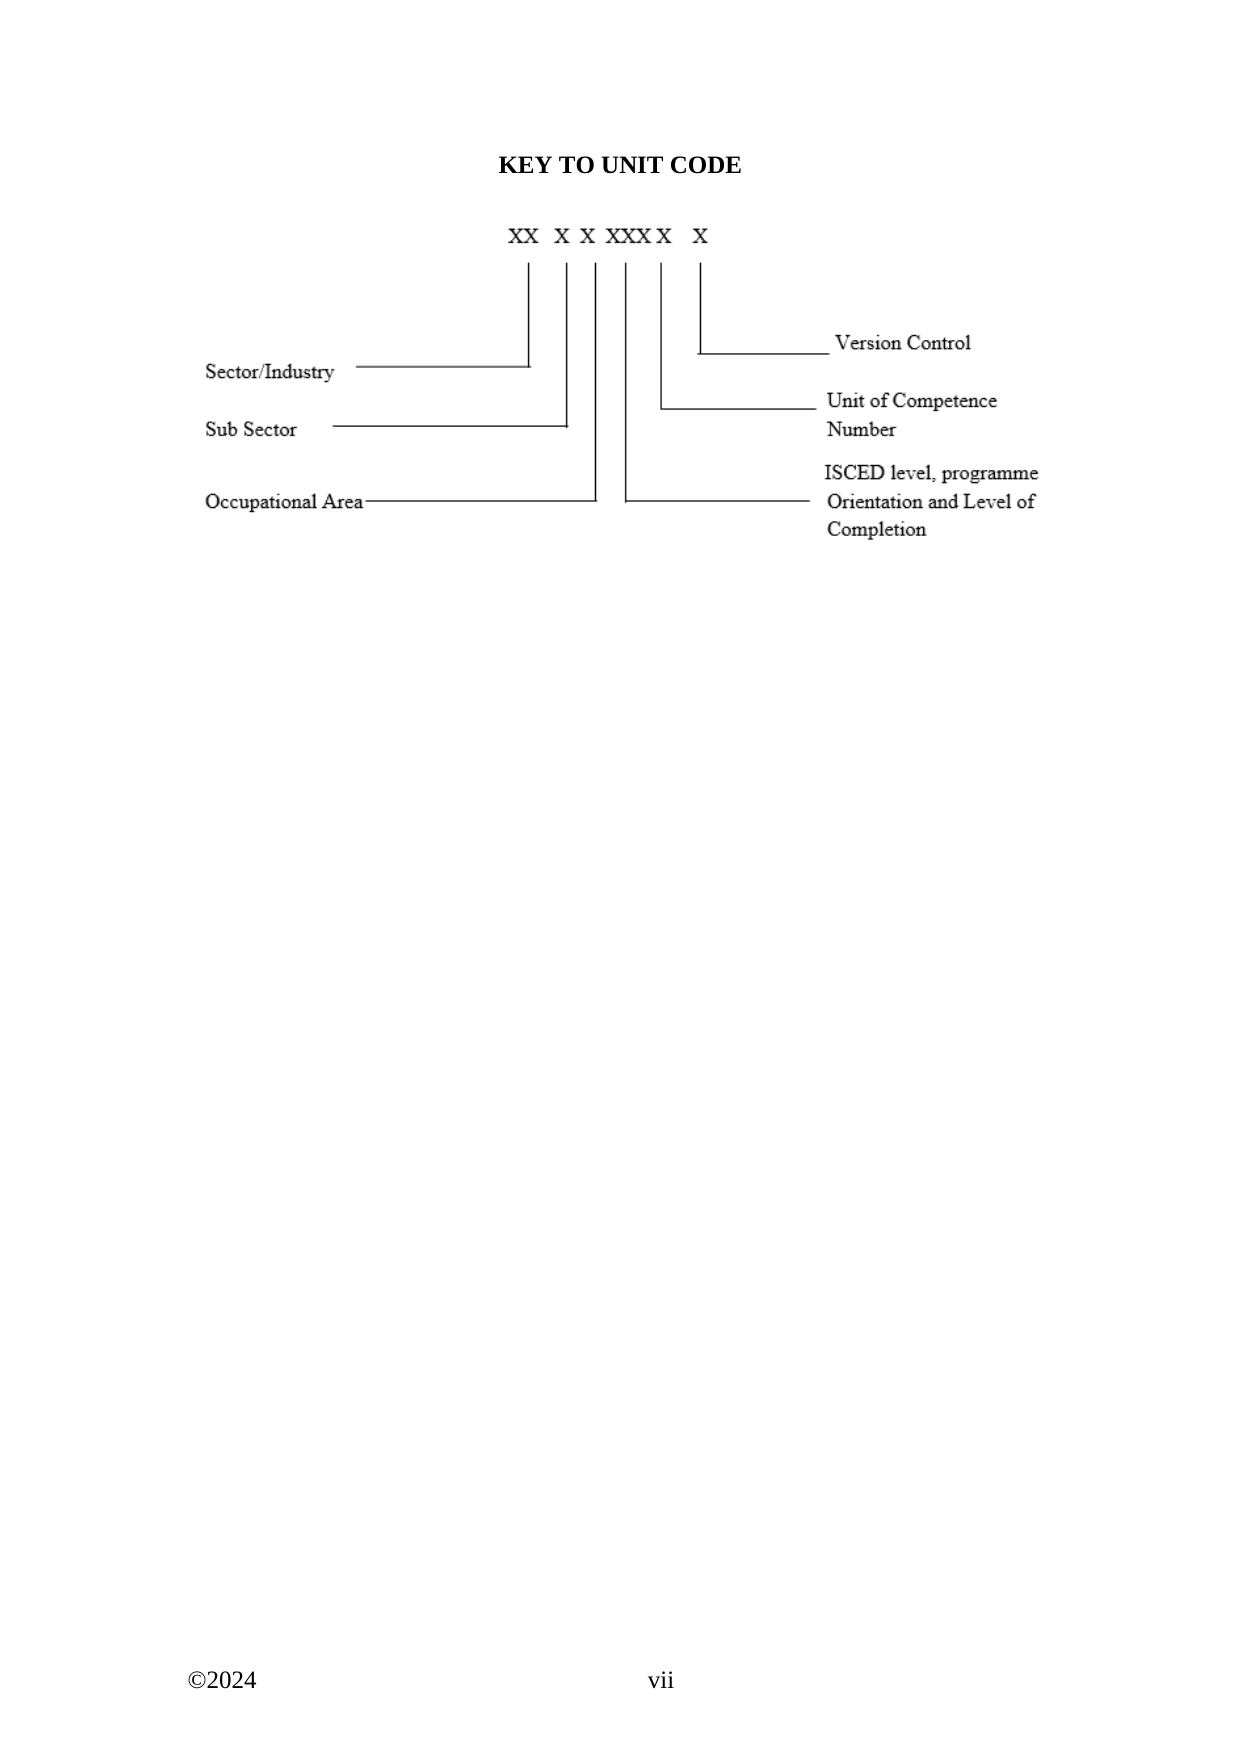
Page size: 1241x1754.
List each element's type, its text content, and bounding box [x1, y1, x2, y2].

picture [200, 183, 1053, 595]
subtitle KEY TO UNIT CODE [187, 150, 1053, 179]
